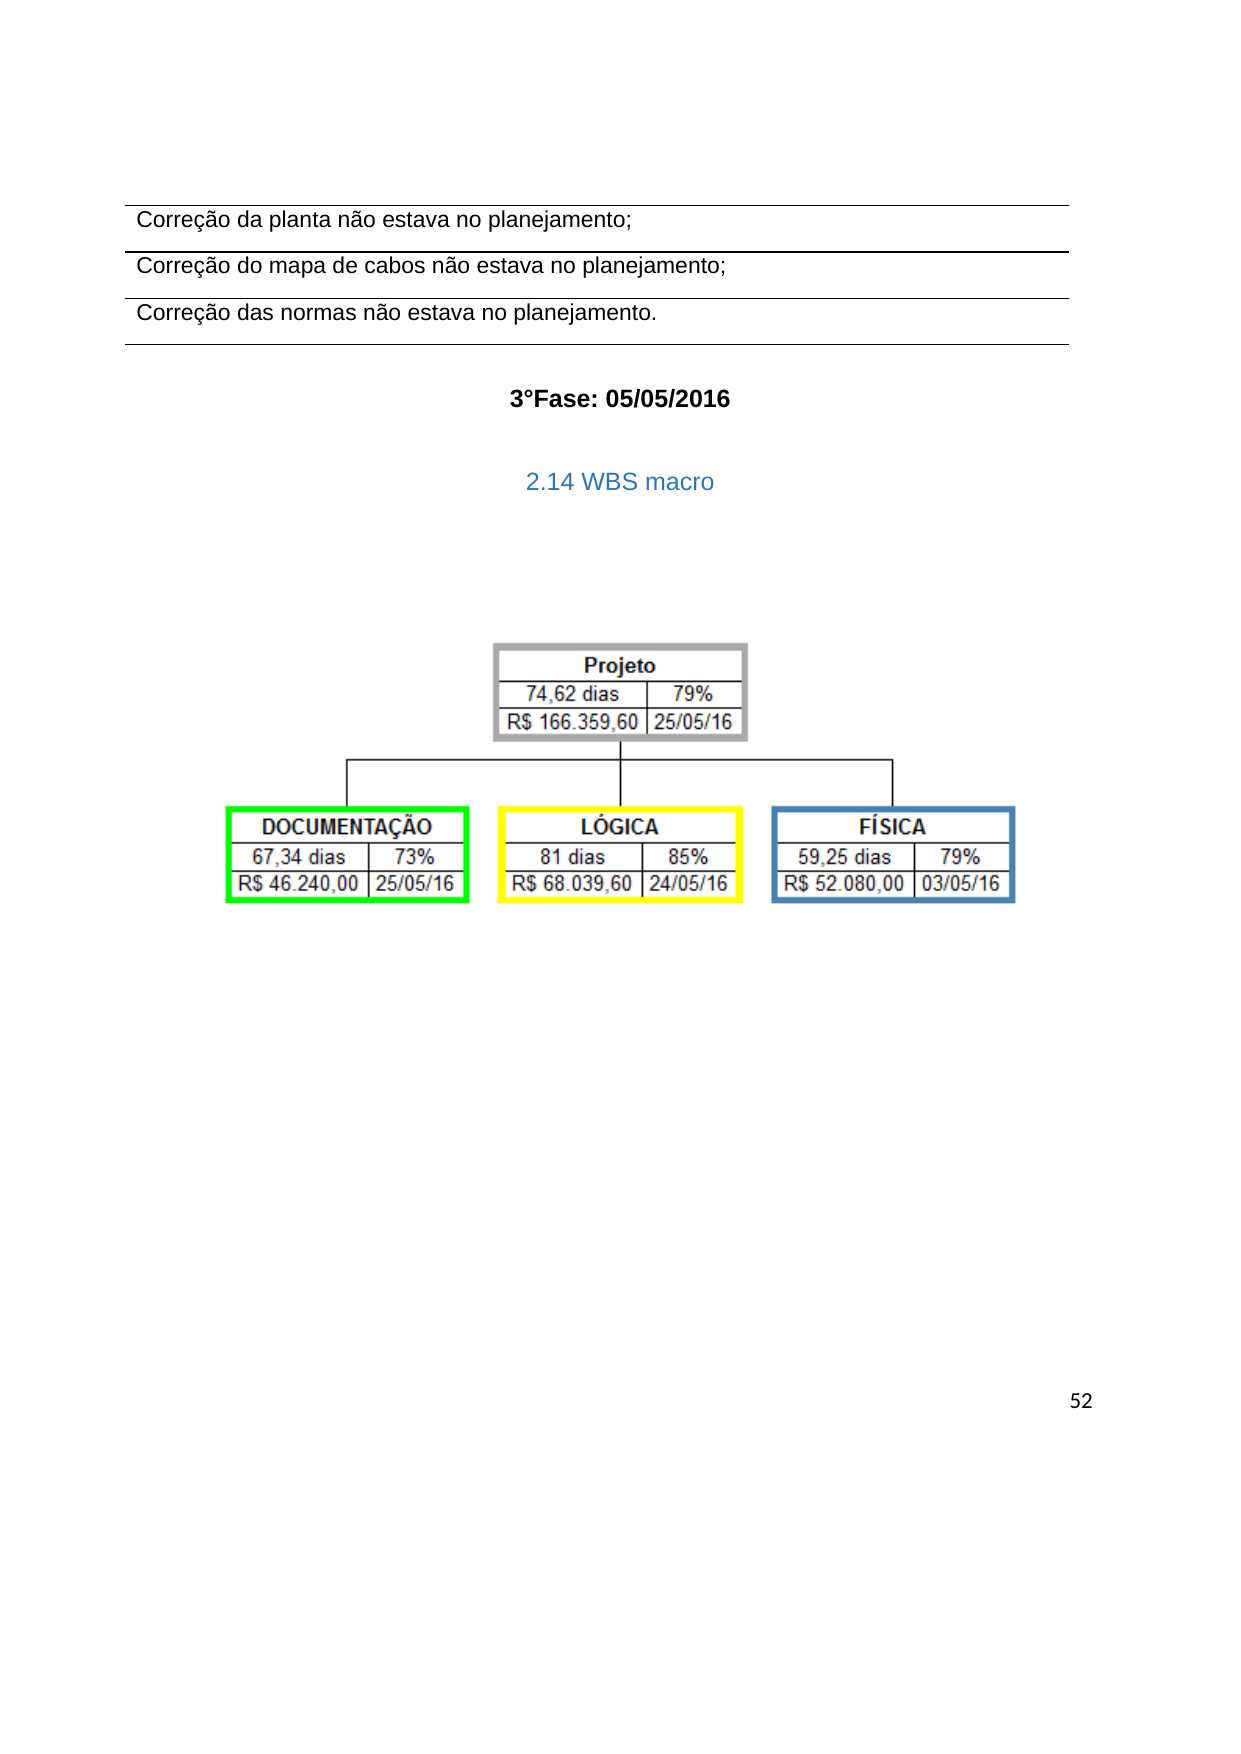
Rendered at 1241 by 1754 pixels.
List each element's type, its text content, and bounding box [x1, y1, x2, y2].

table_cell Correção das normas não estava no planejamento. [125, 299, 1069, 344]
table_cell Correção do mapa de cabos não estava no planejamento; [125, 253, 1069, 297]
picture [215, 604, 1025, 913]
text 3°Fase: 05/05/2016 [148, 384, 1092, 413]
subtitle 2.14 WBS macro [148, 467, 1092, 496]
table_cell Correção da planta não estava no planejamento; [125, 206, 1069, 251]
